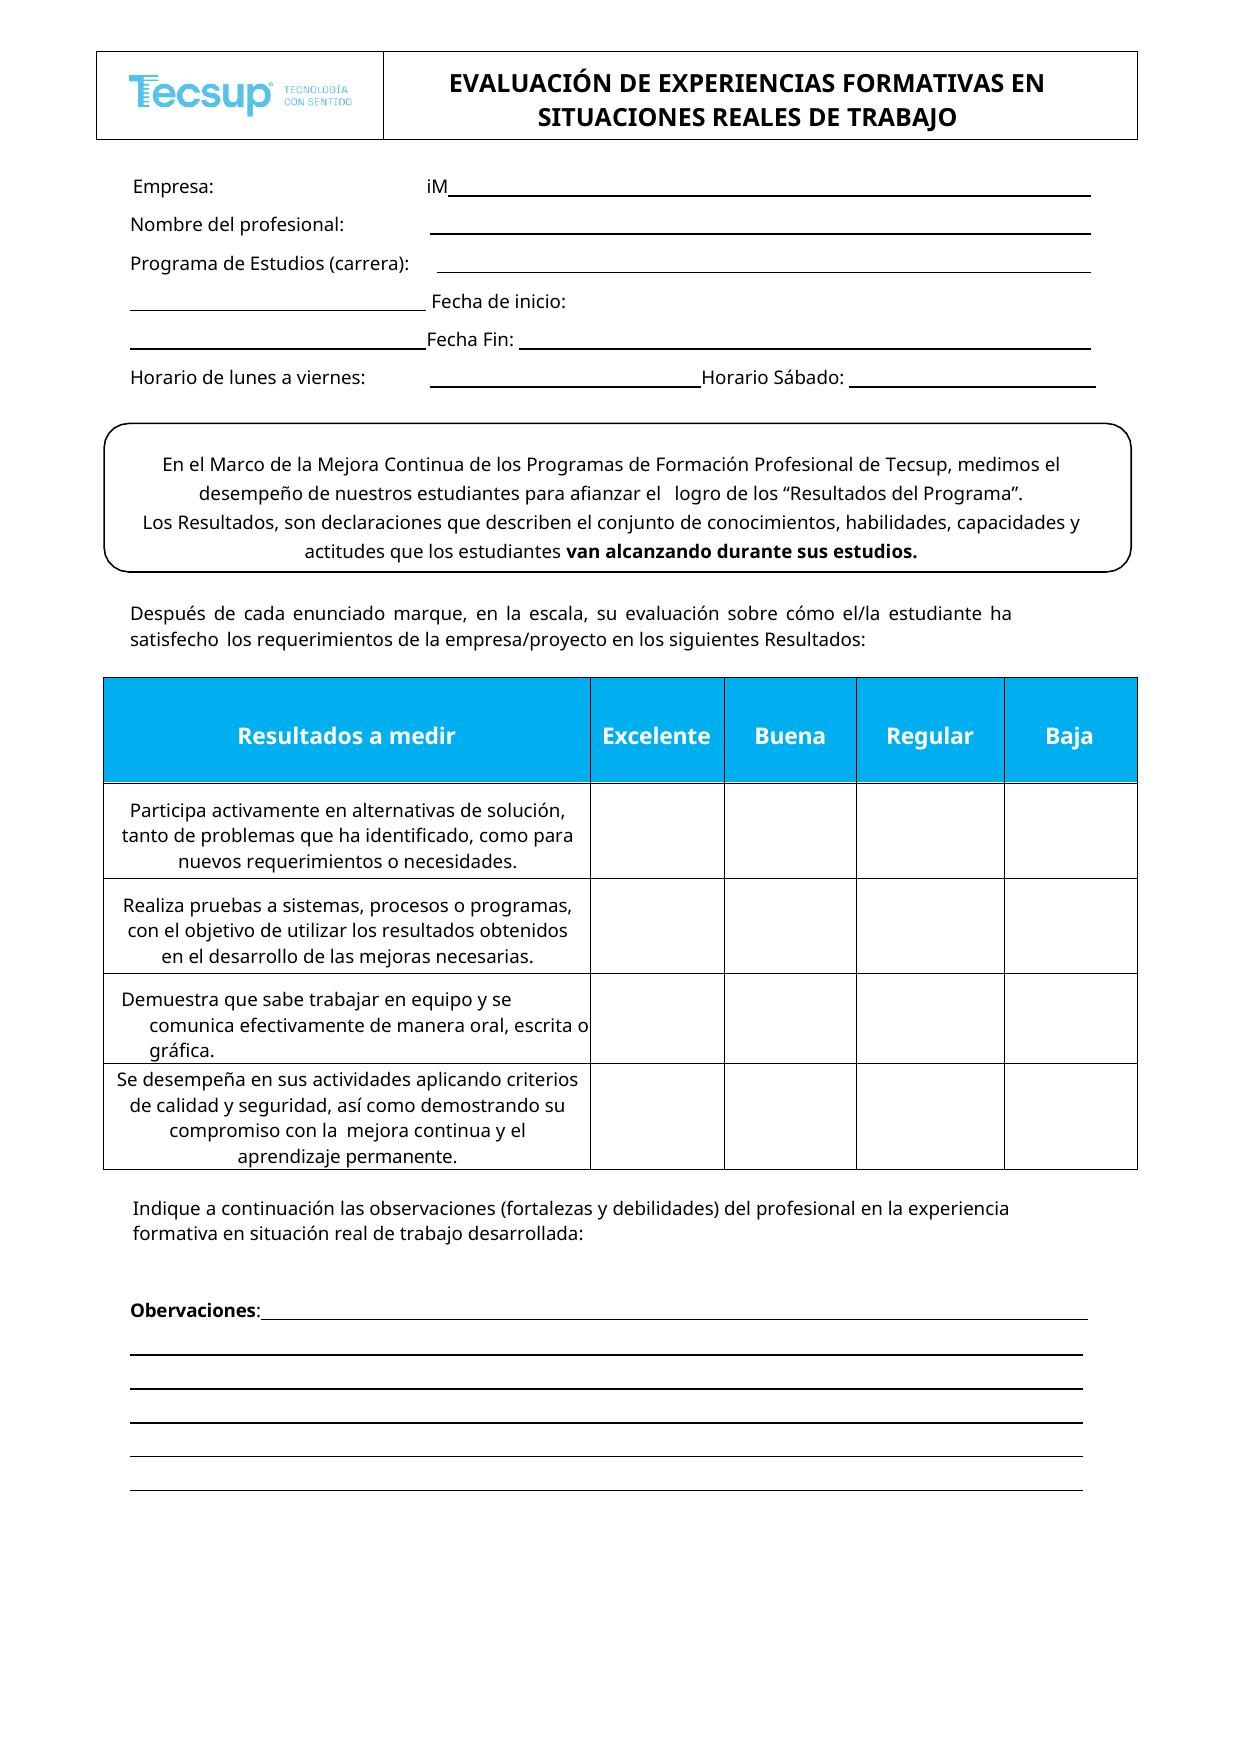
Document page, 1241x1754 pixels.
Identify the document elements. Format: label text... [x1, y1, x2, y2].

text Indique a continuación las observaciones (fortalezas y debilidades) del profesional en la experiencia formativa en situación real de trabajo desarrollada: [133, 1195, 1054, 1246]
table_cell Demuestra que sabe trabajar en equipo y se comunica efectivamente de manera oral, escrita o gráfica. [104, 974, 590, 1063]
table_cell [591, 784, 724, 877]
table_header Buena [725, 678, 856, 782]
table_header [97, 52, 383, 138]
table_cell [725, 784, 856, 877]
table_header EVALUACIÓN DE EXPERIENCIAS FORMATIVAS EN SITUACIONES REALES DE TRABAJO [384, 52, 1137, 138]
table_cell [857, 974, 1004, 1063]
table_cell Se desempeña en sus actividades aplicando criterios de calidad y seguridad, así como demostrando su compromiso con la mejora continua y el aprendizaje permanente. [104, 1064, 590, 1168]
table_cell [725, 974, 856, 1063]
table_header Resultados a medir [104, 678, 590, 782]
table_header Regular [857, 678, 1004, 782]
table_cell [857, 879, 1004, 972]
table_cell [1005, 1064, 1137, 1168]
table_cell [857, 1064, 1004, 1168]
table_cell [591, 879, 724, 972]
table_cell [591, 1064, 724, 1168]
picture [128, 74, 352, 117]
text Después de cada enunciado marque, en la escala, su evaluación sobre cómo el/la estudiante ha satisfecho los requerimientos de la empresa/proyecto en los siguientes Resultados: [130, 600, 1092, 651]
table_cell [1005, 784, 1137, 877]
table_cell [725, 879, 856, 972]
table_cell Participa activamente en alternativas de solución, tanto de problemas que ha identificado, como para nuevos requerimientos o necesidades. [104, 784, 590, 877]
table_cell [1005, 879, 1137, 972]
table_header Excelente [591, 678, 724, 782]
table_cell Realiza pruebas a sistemas, procesos o programas, con el objetivo de utilizar los resultados obtenidos en el desarrollo de las mejoras necesarias. [104, 879, 590, 972]
table_header Baja [1005, 678, 1137, 782]
table_cell [591, 974, 724, 1063]
text Empresa: iM Nombre del profesional: Programa de Estudios (carrera): Fecha de inicio: Fecha Fin: Horario de lunes a viernes: Horario Sábado: [130, 173, 1096, 390]
table_cell [1005, 974, 1137, 1063]
text Obervaciones: [130, 1297, 1152, 1323]
table_cell [857, 784, 1004, 877]
table_cell [725, 1064, 856, 1168]
